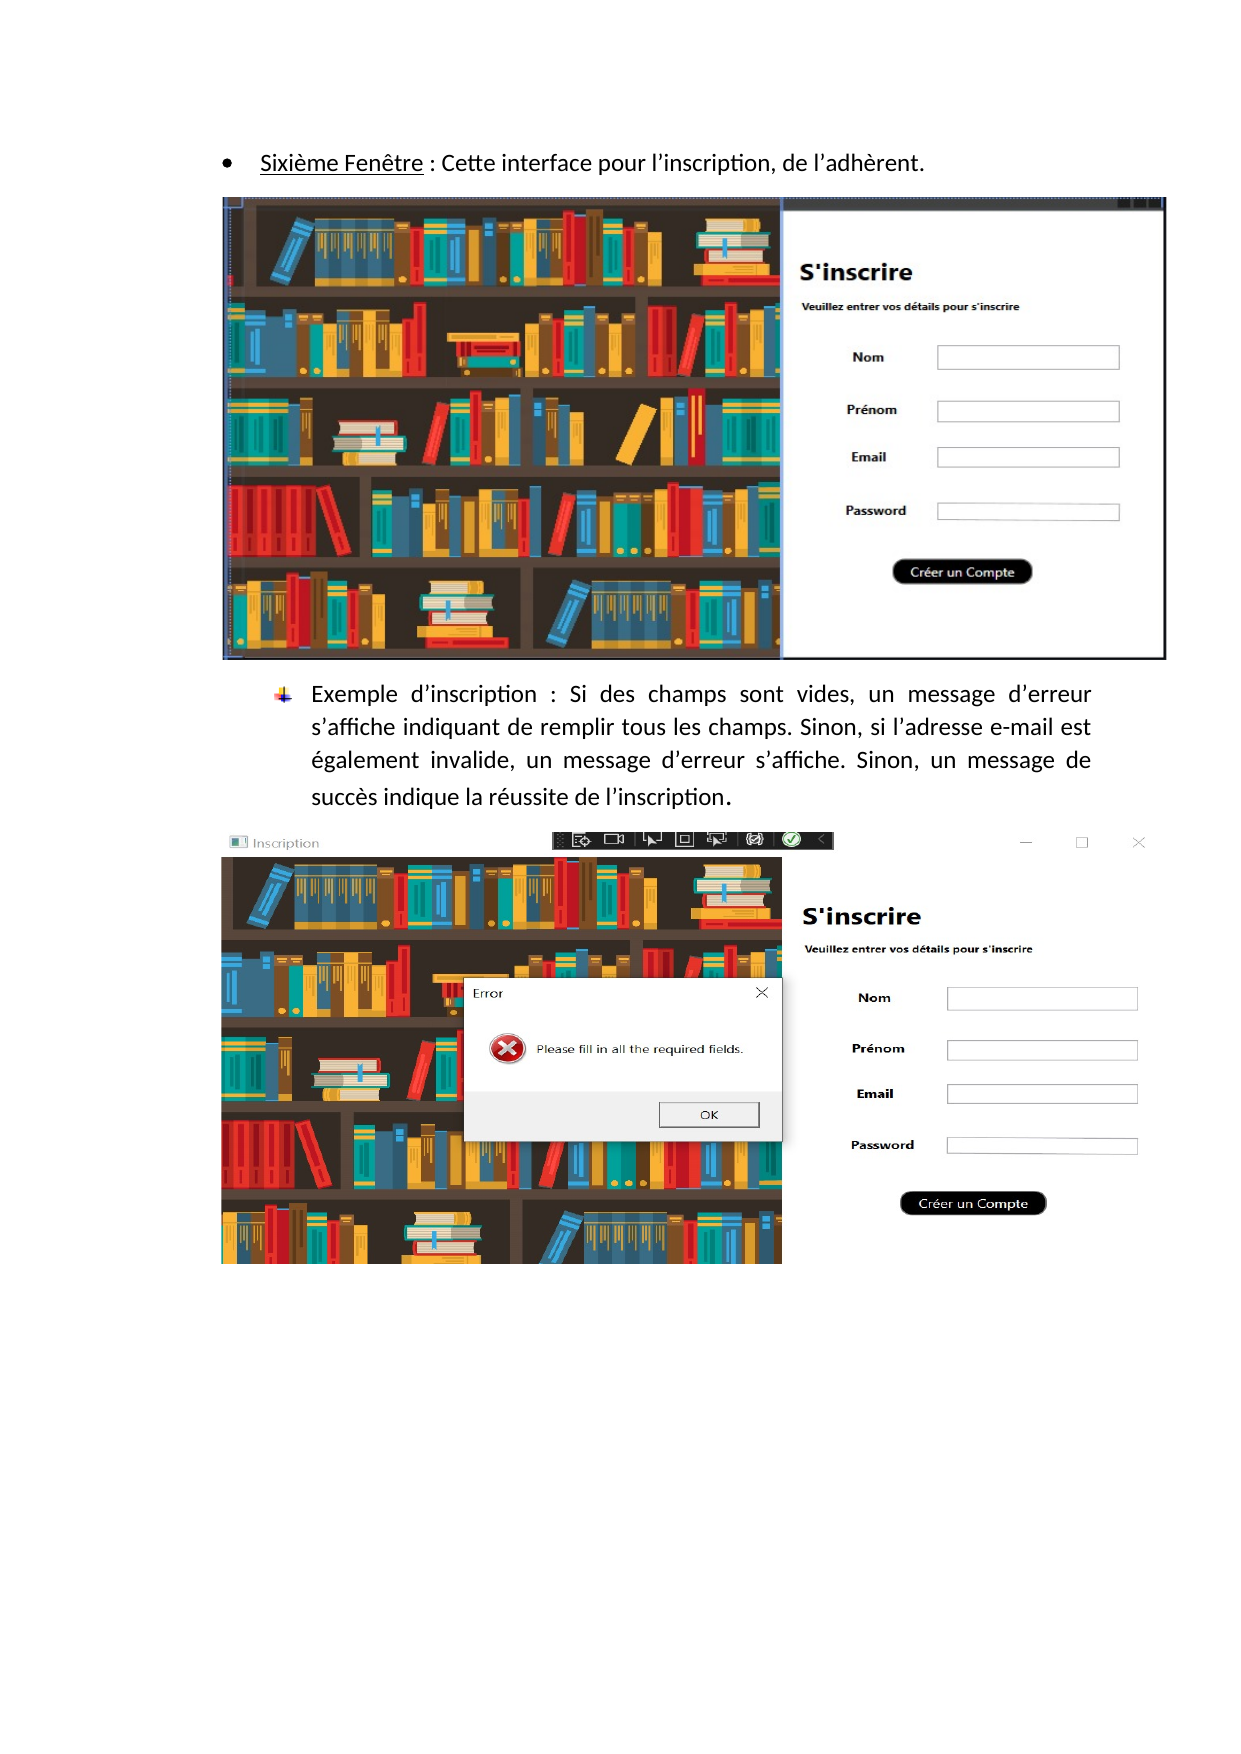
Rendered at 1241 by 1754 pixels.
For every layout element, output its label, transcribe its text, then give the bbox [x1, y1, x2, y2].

list Exemple d’inscription : Si des champs sont vides, un message d’erreur s’affiche indiquant de remplir tous les champs. Sinon, si l’adresse e-mail est également invalide, un message d’erreur s’affiche. Sinon, un message de succès indique la réussite de l’inscription. [274, 678, 1093, 813]
picture [222, 197, 1167, 660]
list Sixième Fenêtre : Cette interface pour l’inscription, de l’adhèrent. [223, 148, 1093, 178]
picture [221, 832, 1165, 1264]
picture [274, 685, 292, 703]
